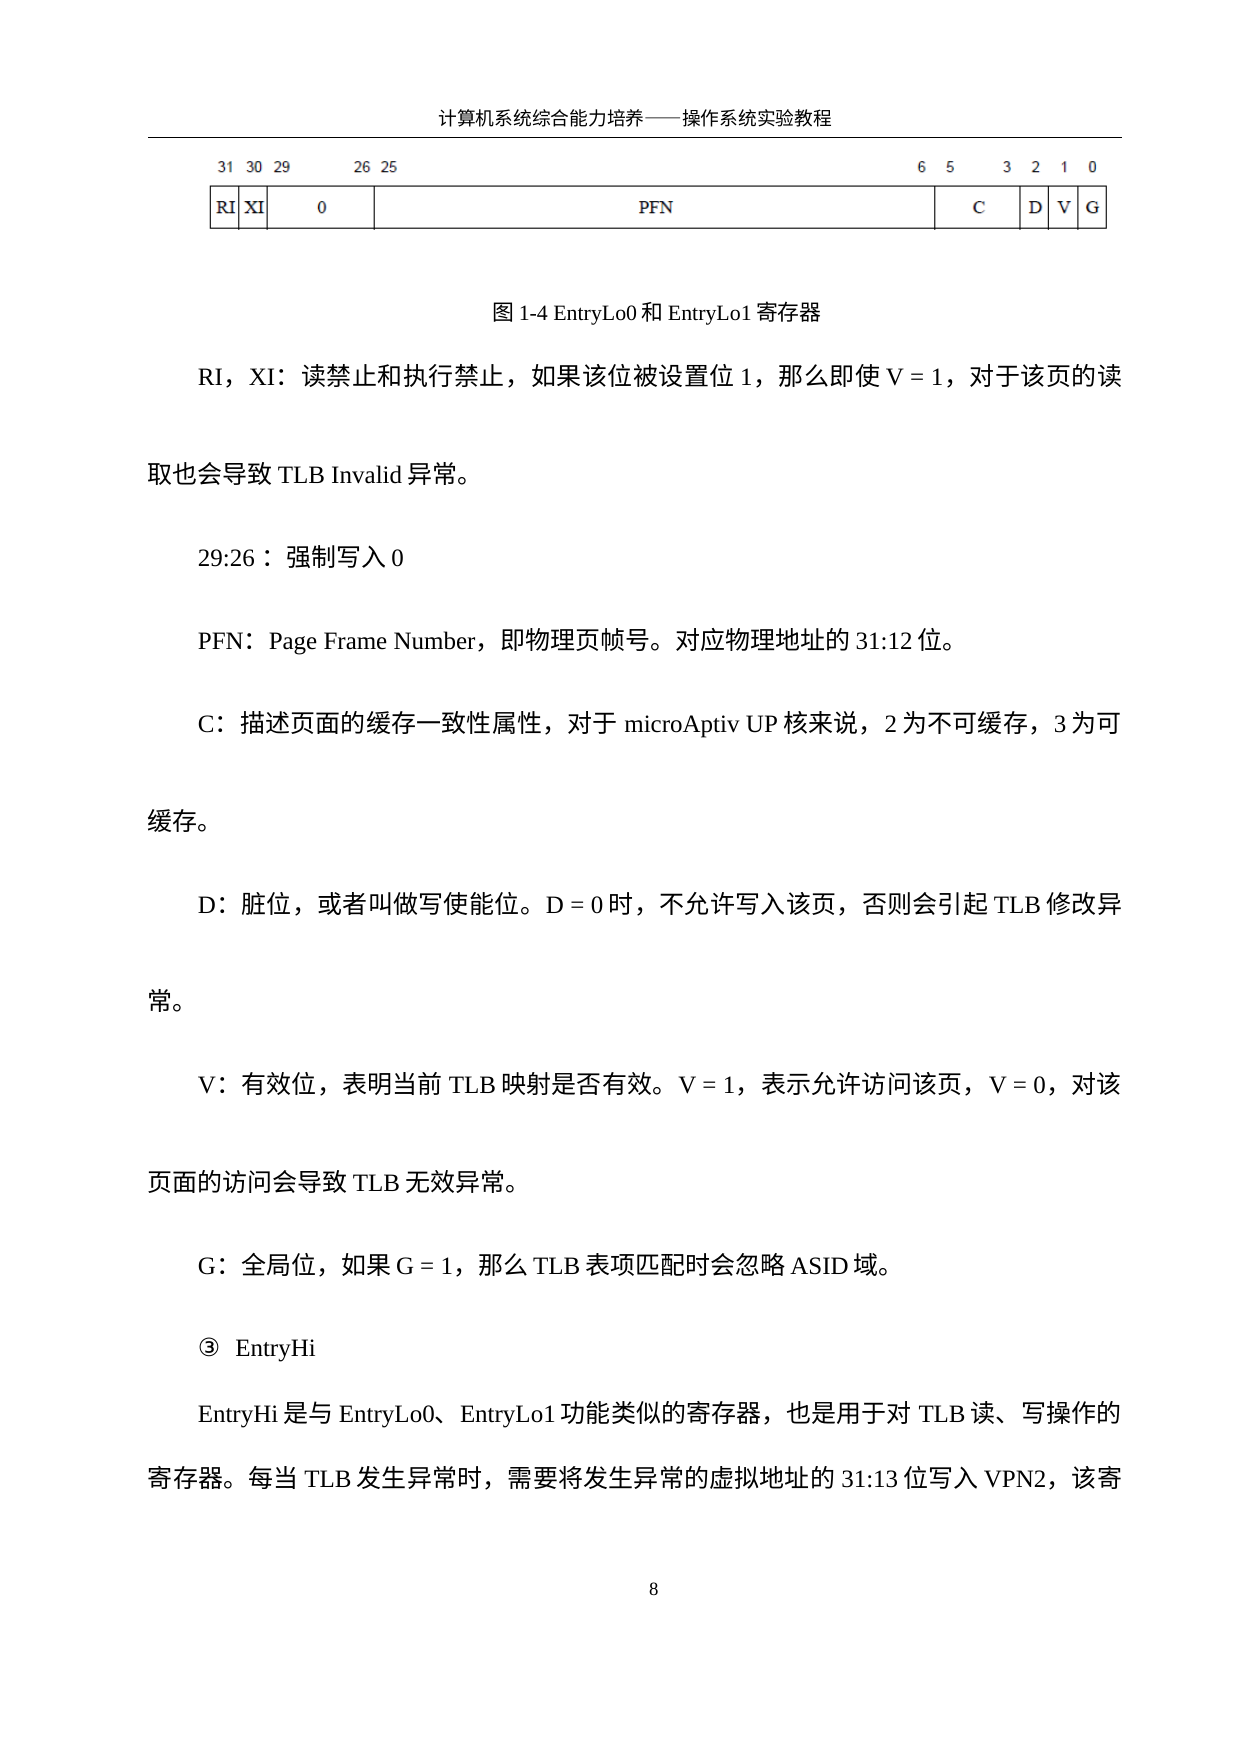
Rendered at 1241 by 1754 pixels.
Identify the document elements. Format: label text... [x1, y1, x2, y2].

text PFN：Page Frame Number，即物理页帧号。对应物理地址的31:12位。 [148, 606, 1122, 671]
list EntryHi [198, 1314, 1122, 1379]
text C：描述页面的缓存一致性属性，对于microAptiv UP核来说，2为不可缓存，3为可缓存。 [148, 689, 1122, 852]
text V：有效位，表明当前TLB映射是否有效。V = 1，表示允许访问该页，V = 0，对该页面的访问会导致TLB无效异常。 [148, 1051, 1122, 1213]
picture [200, 149, 1120, 251]
text G：全局位，如果G = 1，那么TLB表项匹配时会忽略ASID域。 [148, 1231, 1122, 1296]
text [148, 1379, 1122, 1509]
text 29:26 ：强制写入0 [148, 523, 1122, 588]
text D：脏位，或者叫做写使能位。D = 0时，不允许写入该页，否则会引起TLB修改异常。 [148, 870, 1122, 1032]
text 图1-4 EntryLo0和EntryLo1寄存器 [148, 294, 1122, 327]
text RI，XI：读禁止和执行禁止，如果该位被设置位1，那么即使V = 1，对于该页的读取也会导致TLB Invalid异常。 [148, 342, 1122, 505]
